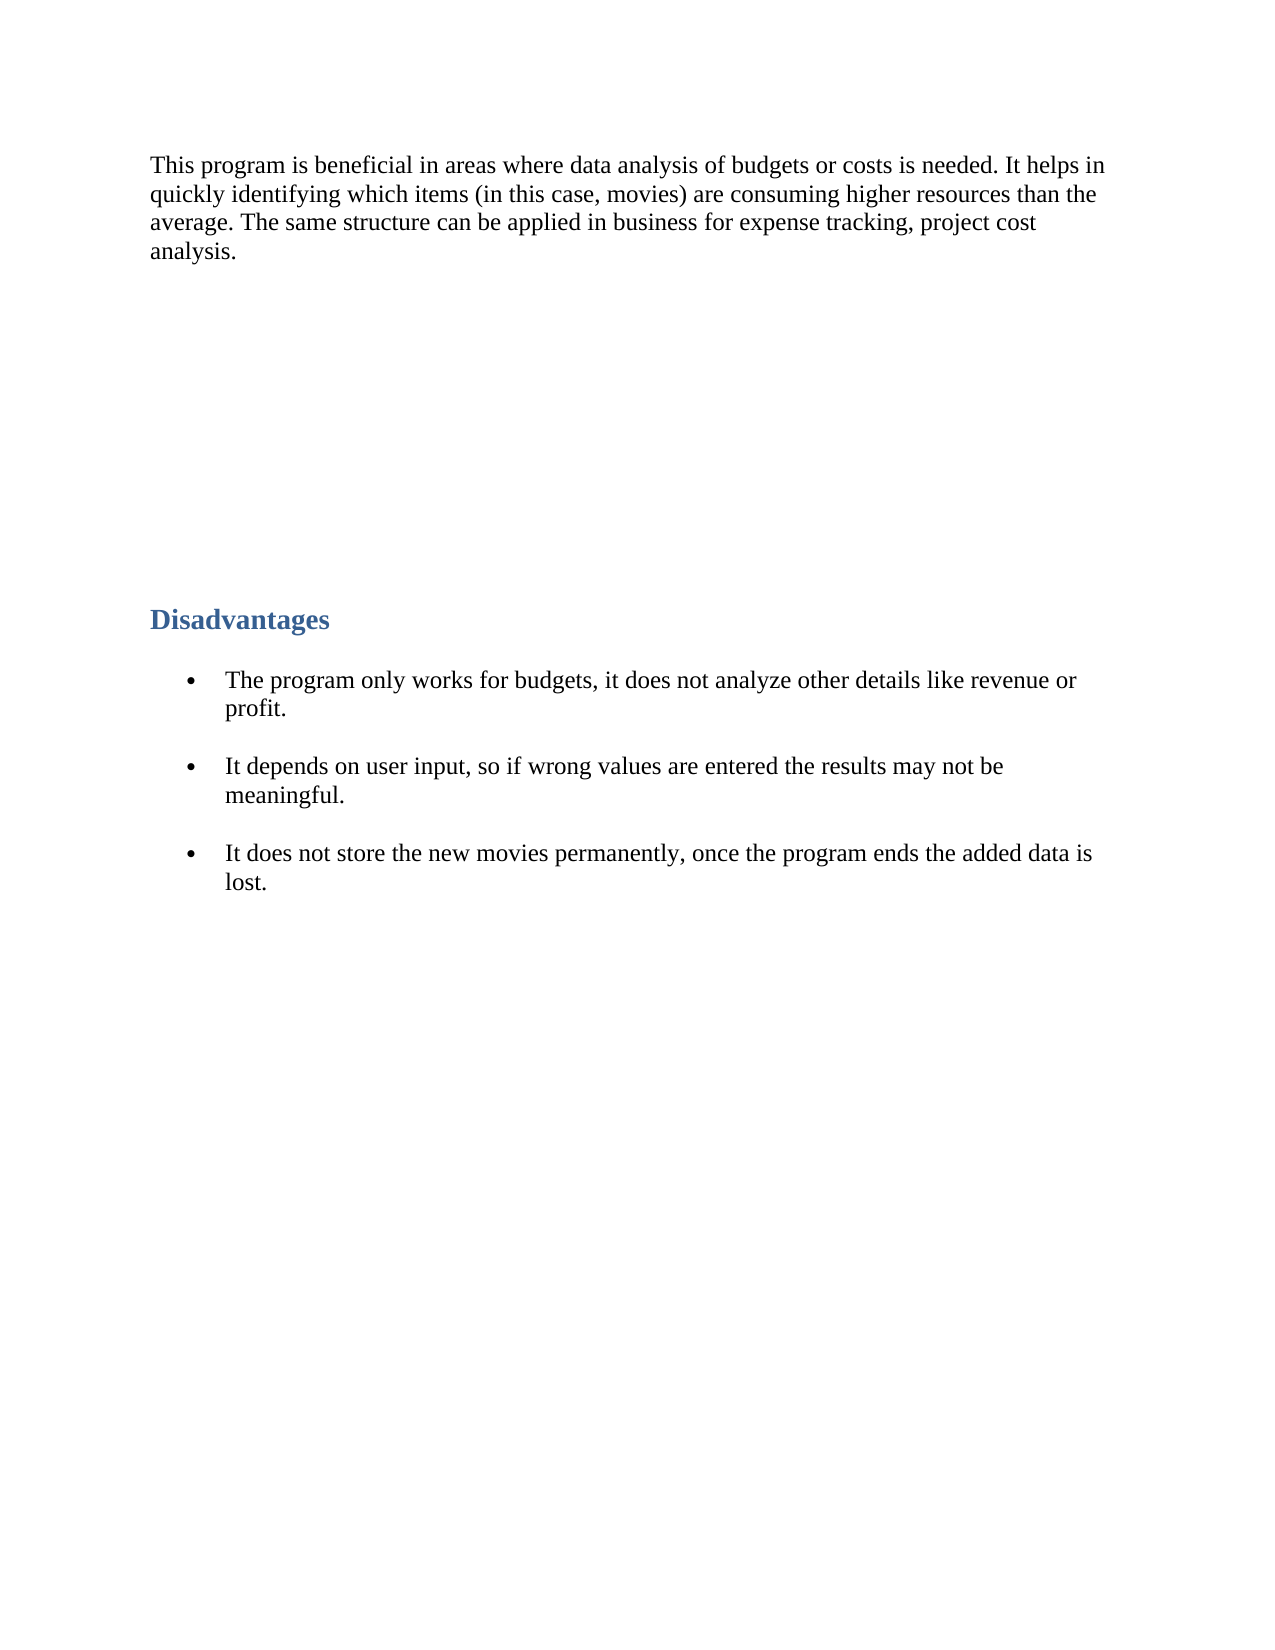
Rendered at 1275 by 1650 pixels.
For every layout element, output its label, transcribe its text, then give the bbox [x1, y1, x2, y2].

subtitle Disadvantages [150, 602, 1125, 636]
list The program only works for budgets, it does not analyze other details like revenue or profit. [187, 665, 1125, 722]
list It depends on user input, so if wrong values are entered the results may not be meaningful. [187, 751, 1125, 809]
list It does not store the new movies permanently, once the program ends the added data is lost. [187, 838, 1125, 896]
text This program is beneficial in areas where data analysis of budgets or costs is needed. It helps in quickly identifying which items (in this case, movies) are consuming higher resources than the average. The same structure can be applied in business for expense tracking, project cost analysis. [150, 150, 1125, 265]
